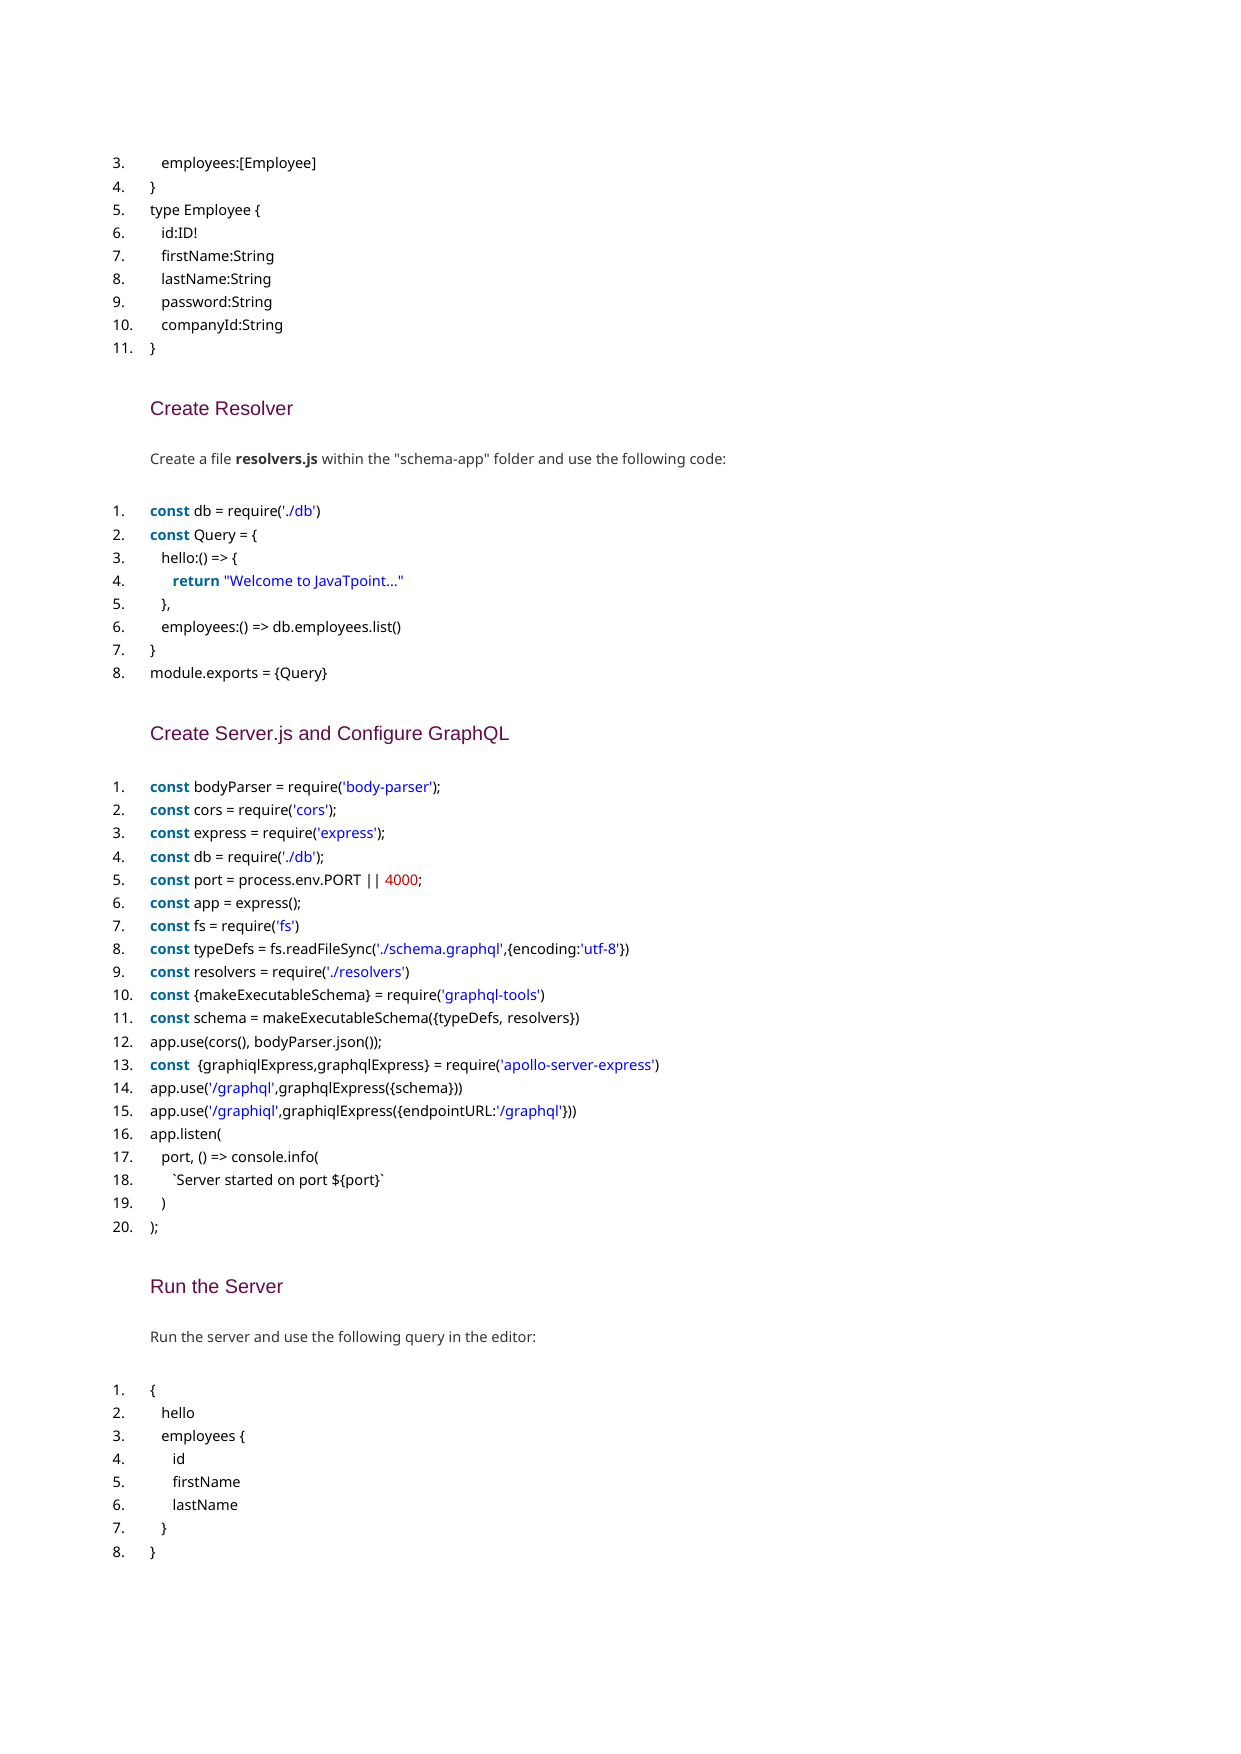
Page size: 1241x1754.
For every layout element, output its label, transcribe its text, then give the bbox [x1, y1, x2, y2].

list } [112, 173, 1090, 196]
list } [112, 1538, 1090, 1561]
list return "Welcome to JavaTpoint..." [112, 567, 1090, 591]
list firstName [112, 1469, 1090, 1492]
list const Query = { [112, 521, 1090, 544]
list ); [112, 1213, 1090, 1236]
list const bodyParser = require('body-parser'); [112, 774, 1090, 797]
list const db = require('./db') [112, 498, 1090, 521]
list app.listen( [112, 1121, 1090, 1144]
list const express = require('express'); [112, 820, 1090, 843]
list id [112, 1446, 1090, 1469]
list lastName:String [112, 266, 1090, 289]
list } [112, 1515, 1090, 1538]
list const fs = require('fs') [112, 913, 1090, 936]
list module.exports = {Query} [112, 660, 1090, 683]
text Run the Server [150, 1266, 1090, 1298]
list `Server started on port ${port}` [112, 1167, 1090, 1190]
text Create Resolver [150, 387, 1090, 420]
list const app = express(); [112, 889, 1090, 913]
list hello:() => { [112, 544, 1090, 567]
list app.use('/graphiql',graphiqlExpress({endpointURL:'/graphql'})) [112, 1098, 1090, 1121]
list } [112, 637, 1090, 660]
list const {graphiqlExpress,graphqlExpress} = require('apollo-server-express') [112, 1051, 1090, 1074]
list const db = require('./db'); [112, 843, 1090, 866]
list id:ID! [112, 219, 1090, 242]
list hello [112, 1399, 1090, 1422]
list { [112, 1376, 1090, 1399]
list port, () => console.info( [112, 1144, 1090, 1167]
text Create Server.js and Configure GraphQL [150, 712, 1090, 745]
list employees:() => db.employees.list() [112, 614, 1090, 637]
list ) [112, 1190, 1090, 1213]
list }, [112, 591, 1090, 614]
list const port = process.env.PORT || 4000; [112, 866, 1090, 889]
list type Employee { [112, 196, 1090, 219]
list } [112, 335, 1090, 358]
list companyId:String [112, 312, 1090, 335]
list employees:[Employee] [112, 150, 1090, 173]
list app.use('/graphql',graphqlExpress({schema})) [112, 1074, 1090, 1098]
list password:String [112, 289, 1090, 312]
list const {makeExecutableSchema} = require('graphql-tools') [112, 982, 1090, 1005]
text Run the server and use the following query in the editor: [150, 1327, 1090, 1347]
list const resolvers = require('./resolvers') [112, 959, 1090, 982]
list const schema = makeExecutableSchema({typeDefs, resolvers}) [112, 1005, 1090, 1028]
list firstName:String [112, 242, 1090, 266]
list const cors = require('cors'); [112, 797, 1090, 820]
list lastName [112, 1492, 1090, 1515]
list employees { [112, 1422, 1090, 1446]
list const typeDefs = fs.readFileSync('./schema.graphql',{encoding:'utf-8'}) [112, 936, 1090, 959]
list app.use(cors(), bodyParser.json()); [112, 1028, 1090, 1051]
text Create a file resolvers.js within the "schema-app" folder and use the following code: [150, 449, 1090, 469]
